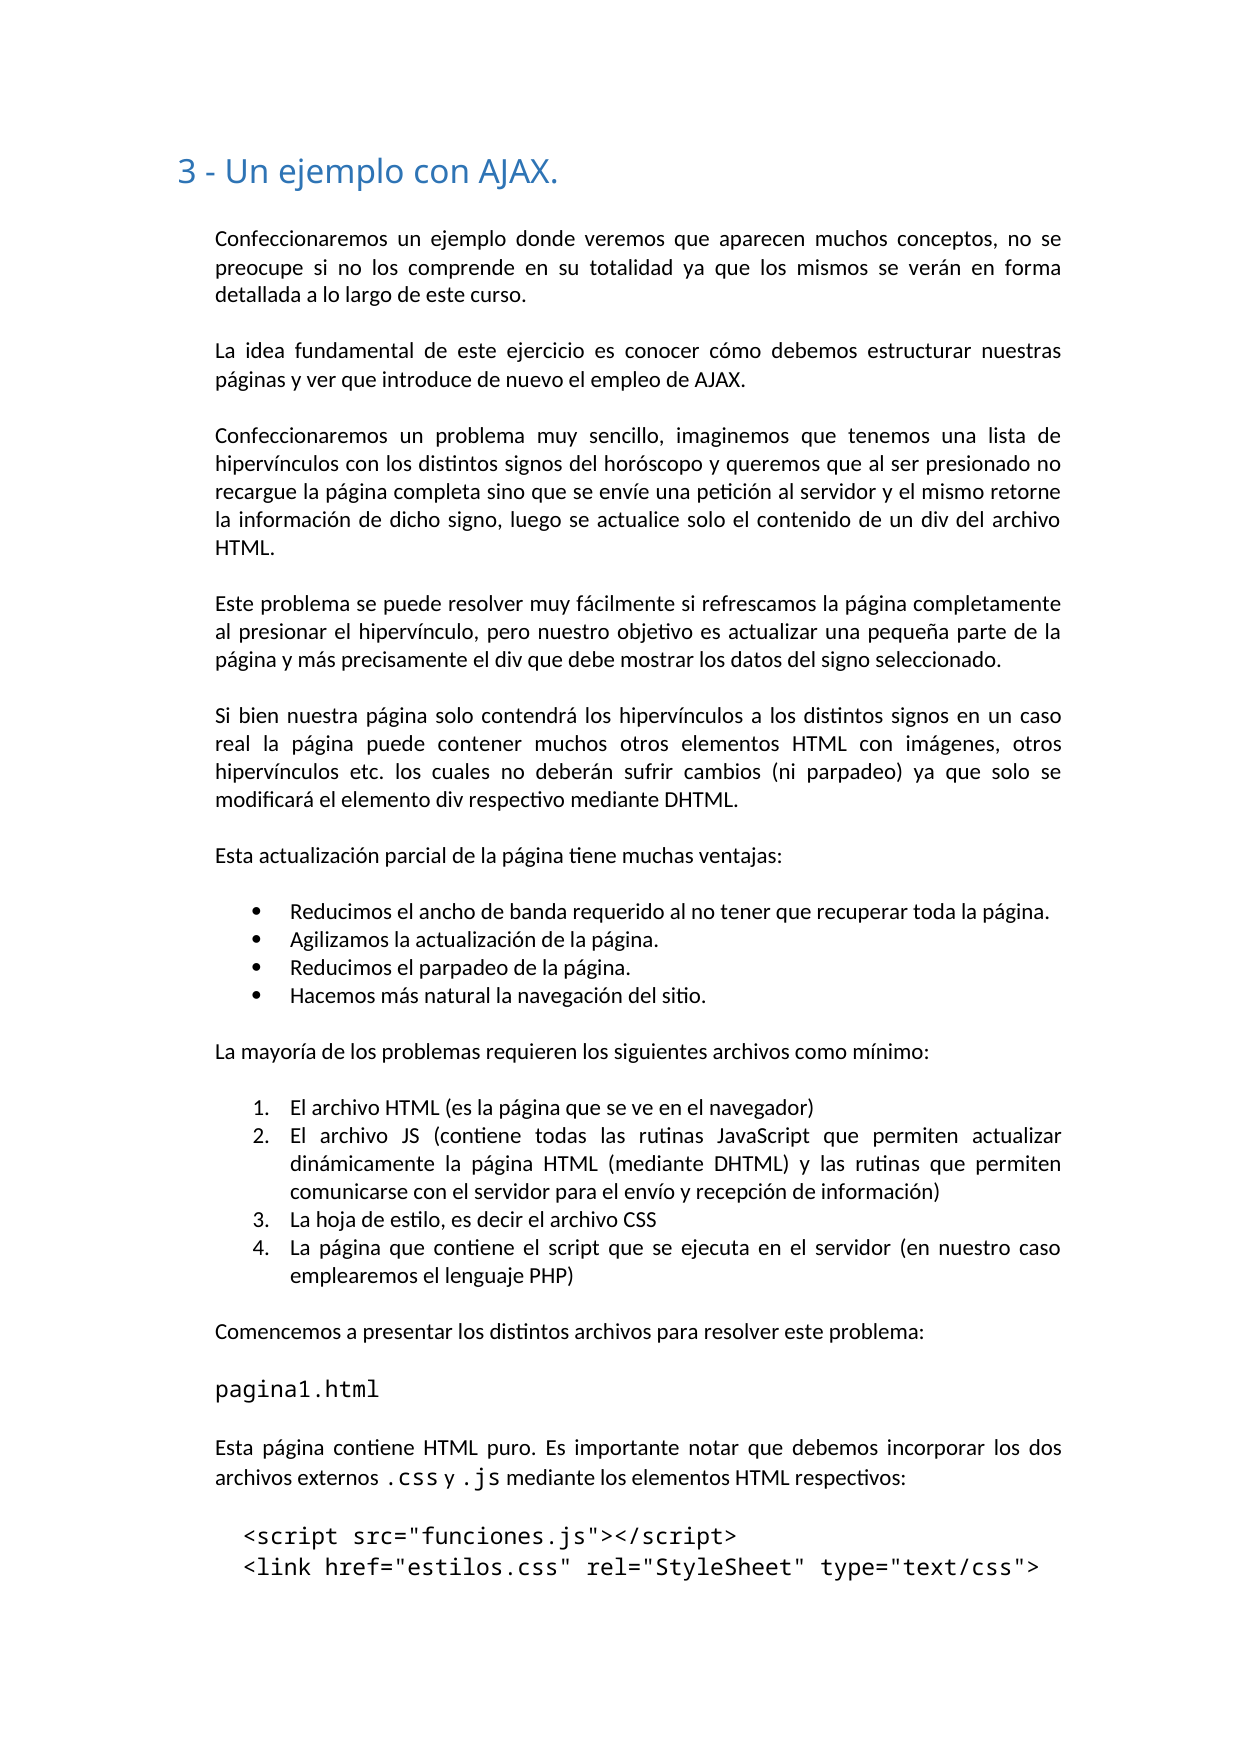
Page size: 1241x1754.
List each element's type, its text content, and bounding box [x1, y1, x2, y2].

text <link href="estilos.css" rel="StyleSheet" type="text/css"> [215, 1551, 1063, 1582]
text Confeccionaremos un problema muy sencillo, imaginemos que tenemos una lista de hipervínculos con los distintos signos del horóscopo y queremos que al ser presionado no recargue la página completa sino que se envíe una petición al servidor y el mismo retorne la información de dicho signo, luego se actualice solo el contenido de un div del archivo HTML. [215, 421, 1063, 561]
text Confeccionaremos un ejemplo donde veremos que aparecen muchos conceptos, no se preocupe si no los comprende en su totalidad ya que los mismos se verán en forma detallada a lo largo de este curso. [215, 224, 1063, 309]
list Hacemos más natural la navegación del sitio. [252, 981, 1063, 1009]
text La idea fundamental de este ejercicio es conocer cómo debemos estructurar nuestras páginas y ver que introduce de nuevo el empleo de AJAX. [215, 337, 1063, 393]
text Si bien nuestra página solo contendrá los hipervínculos a los distintos signos en un caso real la página puede contener muchos otros elementos HTML con imágenes, otros hipervínculos etc. los cuales no deberán sufrir cambios (ni parpadeo) ya que solo se modificará el elemento div respectivo mediante DHTML. [215, 701, 1063, 813]
list El archivo JS (contiene todas las rutinas JavaScript que permiten actualizar dinámicamente la página HTML (mediante DHTML) y las rutinas que permiten comunicarse con el servidor para el envío y recepción de información) [252, 1121, 1063, 1205]
list Reducimos el parpadeo de la página. [252, 953, 1063, 981]
list Reducimos el ancho de banda requerido al no tener que recuperar toda la página. [252, 897, 1063, 925]
text Esta actualización parcial de la página tiene muchas ventajas: [215, 841, 1063, 869]
text pagina1.html [215, 1373, 1063, 1405]
text <script src="funciones.js"></script> [215, 1520, 1063, 1551]
text Comencemos a presentar los distintos archivos para resolver este problema: [215, 1317, 1063, 1345]
text Este problema se puede resolver muy fácilmente si refrescamos la página completamente al presionar el hipervínculo, pero nuestro objetivo es actualizar una pequeña parte de la página y más precisamente el div que debe mostrar los datos del signo seleccionado. [215, 589, 1063, 673]
subtitle 3 - Un ejemplo con AJAX. [177, 148, 1063, 193]
list El archivo HTML (es la página que se ve en el navegador) [252, 1093, 1063, 1121]
text Esta página contiene HTML puro. Es importante notar que debemos incorporar los dos archivos externos .css y .js mediante los elementos HTML respectivos: [215, 1433, 1063, 1492]
list Agilizamos la actualización de la página. [252, 925, 1063, 953]
list La página que contiene el script que se ejecuta en el servidor (en nuestro caso emplearemos el lenguaje PHP) [252, 1233, 1063, 1289]
list La hoja de estilo, es decir el archivo CSS [252, 1205, 1063, 1233]
text La mayoría de los problemas requieren los siguientes archivos como mínimo: [215, 1037, 1063, 1065]
